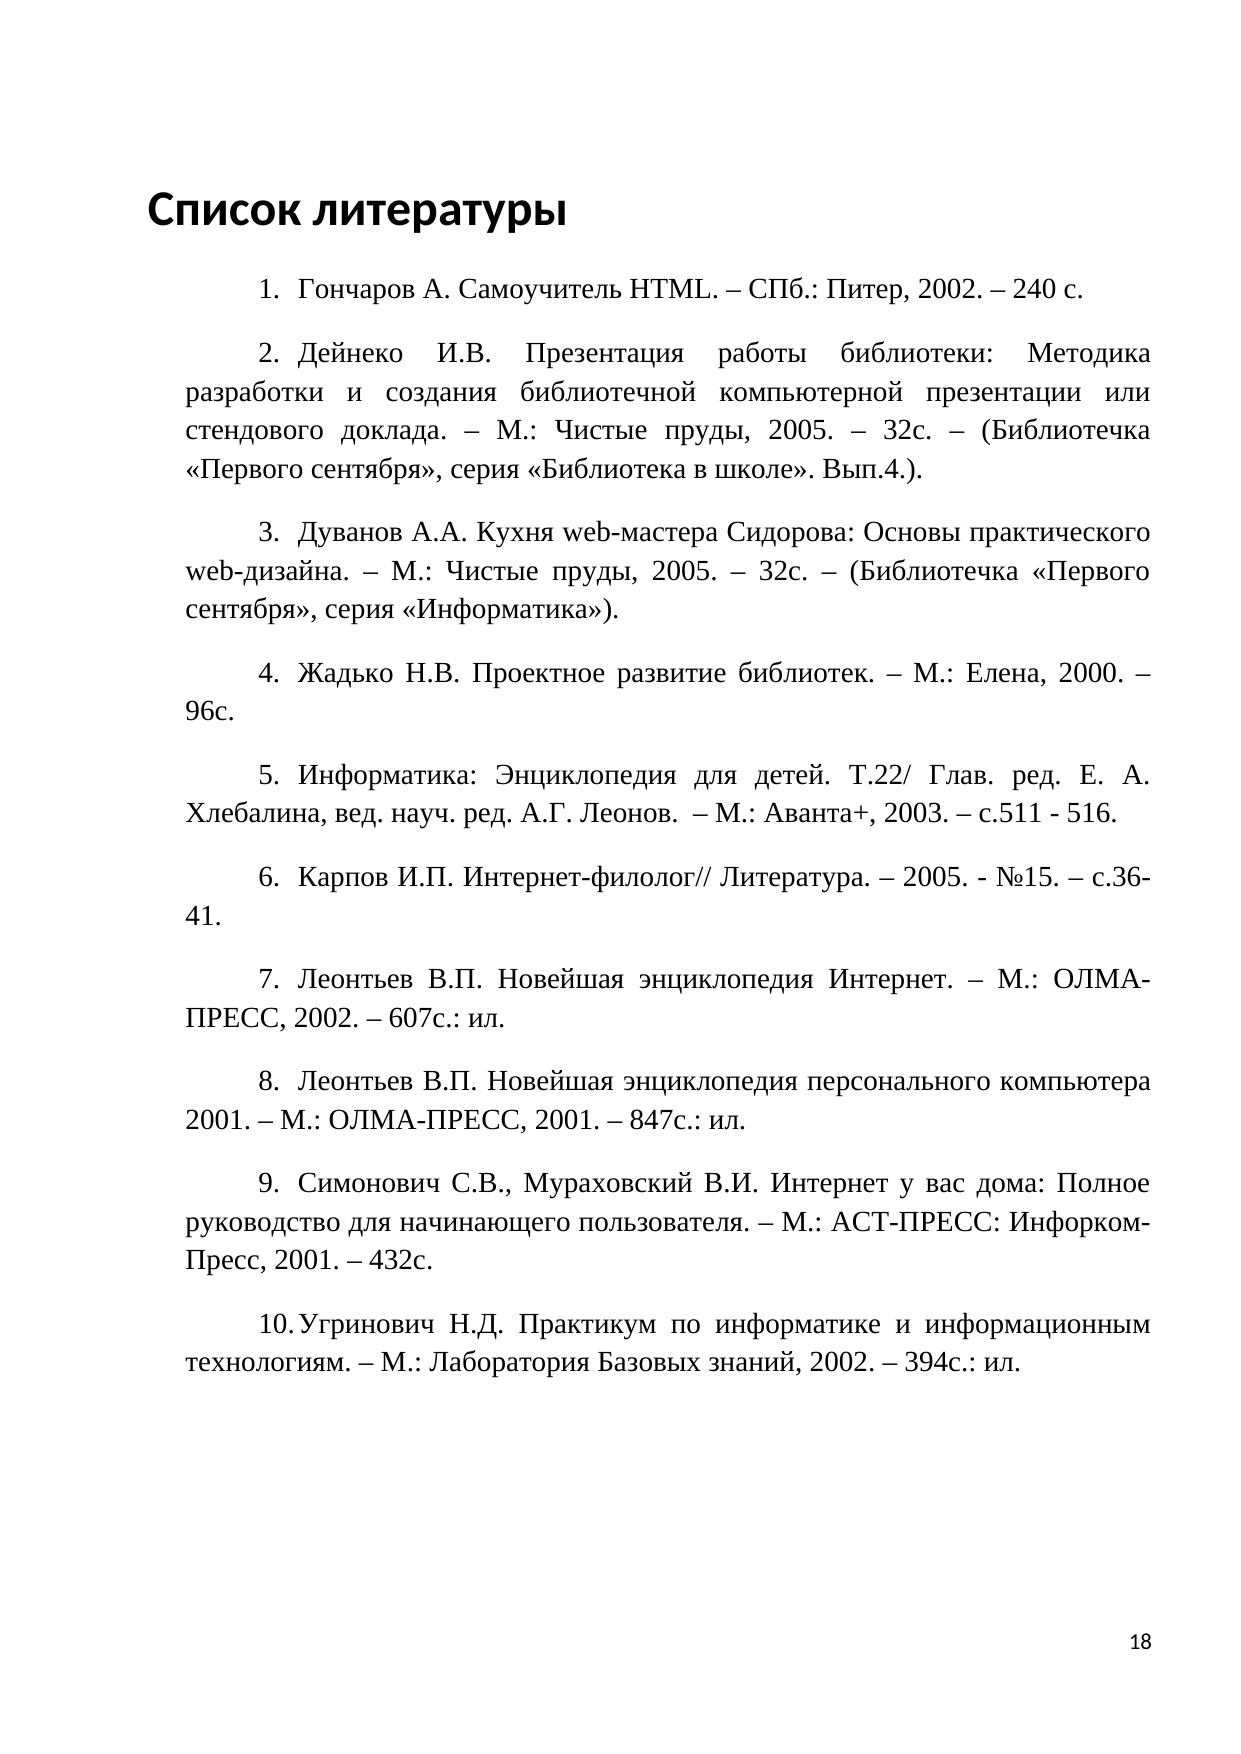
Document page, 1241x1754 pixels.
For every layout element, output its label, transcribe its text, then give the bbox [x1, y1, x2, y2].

text 6. Карпов И.П. Интернет-филолог// Литература. – 2005. - №15. – с.36-41. [185, 859, 1152, 931]
text 2. Дейнеко И.В. Презентация работы библиотеки: Методика разработки и создания библиотечной компьютерной презентации или стендового доклада. – М.: Чистые пруды, 2005. – 32с. – (Библиотечка «Первого сентября», серия «Библиотека в школе». Вып.4.). [185, 335, 1152, 484]
text 7. Леонтьев В.П. Новейшая энциклопедия Интернет. – М.: ОЛМА-ПРЕСС, 2002. – 607с.: ил. [185, 961, 1152, 1033]
text 3. Дуванов А.А. Кухня web-мастера Сидорова: Основы практического web-дизайна. – М.: Чистые пруды, 2005. – 32с. – (Библиотечка «Первого сентября», серия «Информатика»). [185, 514, 1152, 625]
text 1. Гончаров А. Самоучитель HTML. – СПб.: Питер, 2002. – 240 с. [185, 272, 1152, 305]
text 10. Угринович Н.Д. Практикум по информатике и информационным технологиям. – М.: Лаборатория Базовых знаний, 2002. – 394с.: ил. [185, 1306, 1152, 1378]
text 9. Симонович С.В., Мураховский В.И. Интернет у вас дома: Полное руководство для начинающего пользователя. – М.: АСТ-ПРЕСС: Инфорком-Пресс, 2001. – 432с. [185, 1165, 1152, 1276]
text 8. Леонтьев В.П. Новейшая энциклопедия персонального компьютера 2001. – М.: ОЛМА-ПРЕСС, 2001. – 847с.: ил. [185, 1063, 1152, 1135]
text 4. Жадько Н.В. Проектное развитие библиотек. – М.: Елена, 2000. – 96с. [185, 655, 1152, 727]
subtitle Список литературы [148, 176, 1152, 237]
text 5. Информатика: Энциклопедия для детей. Т.22/ Глав. ред. Е. А. Хлебалина, вед. науч. ред. А.Г. Леонов. – М.: Аванта+, 2003. – с.511 - 516. [185, 757, 1152, 829]
